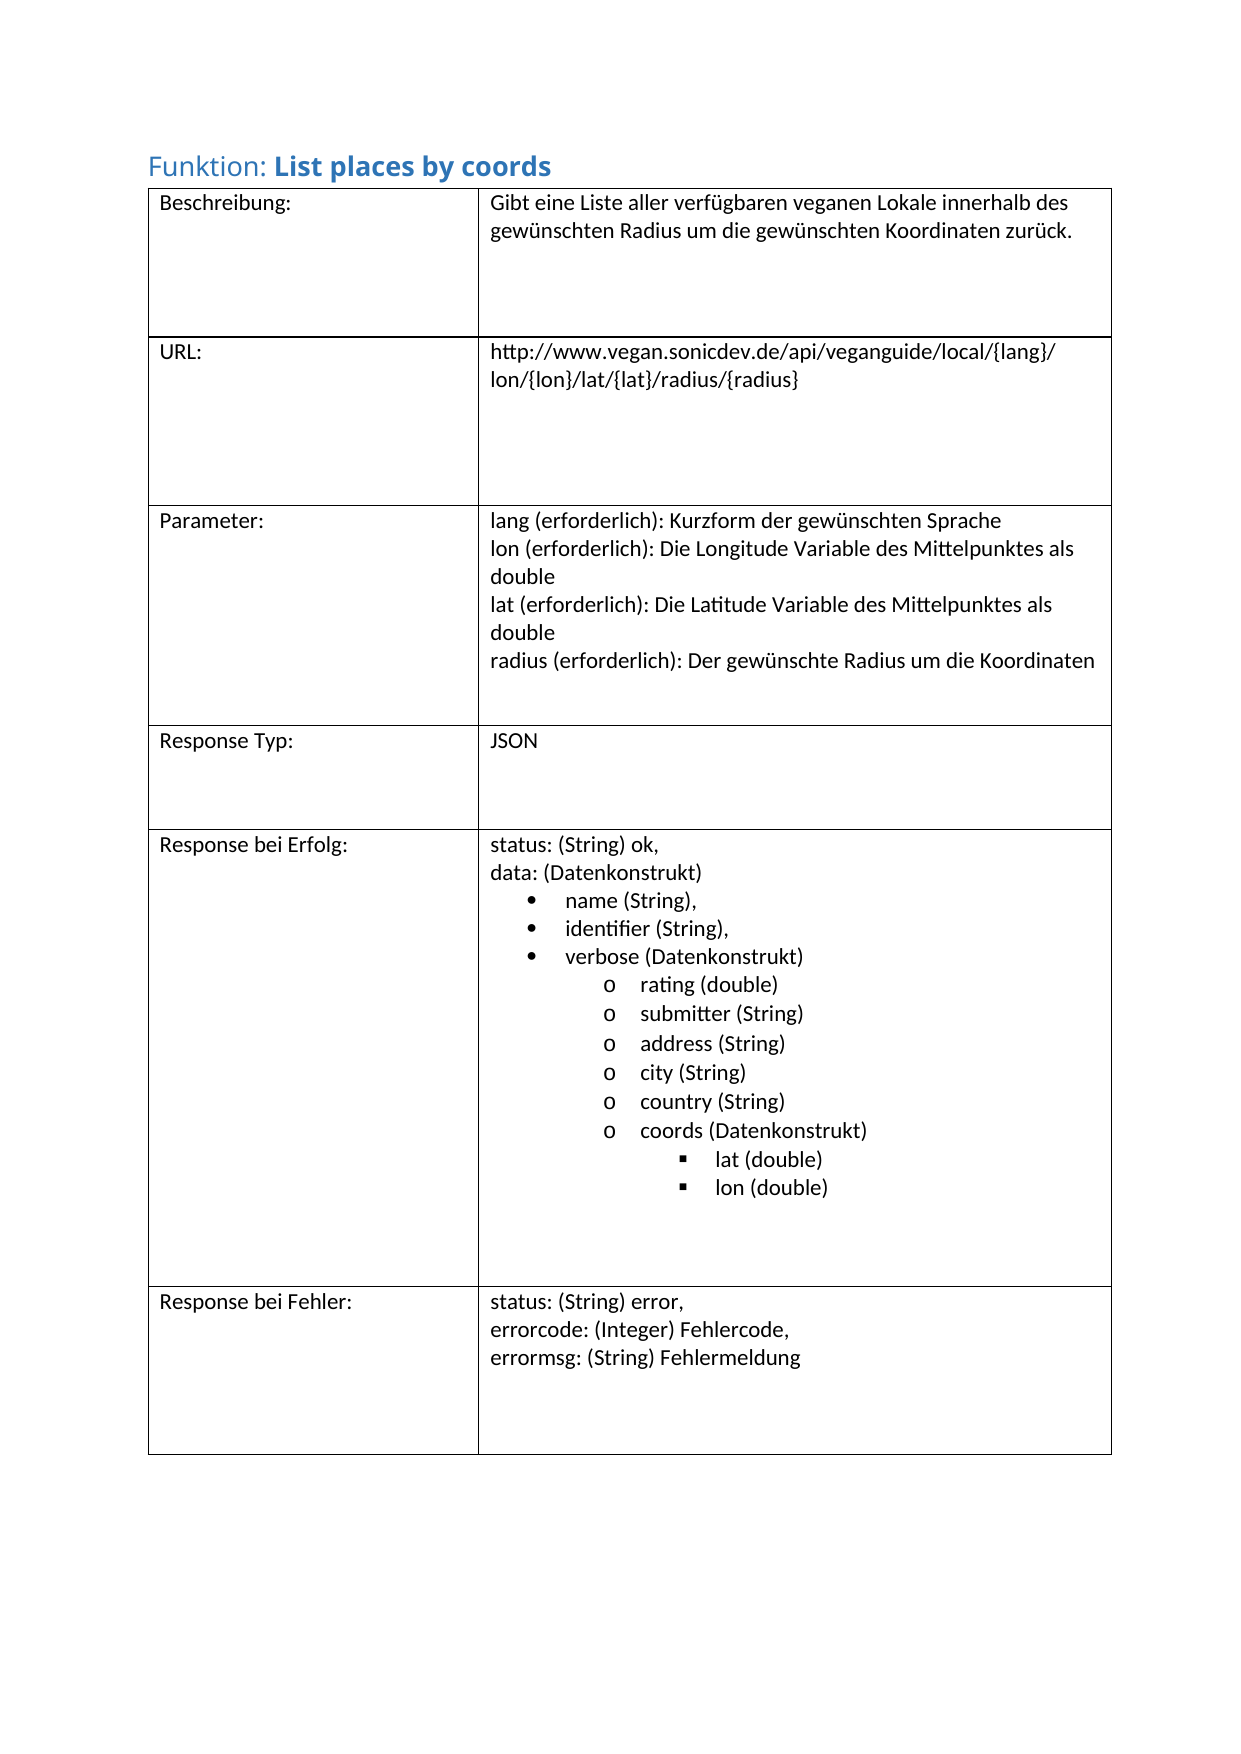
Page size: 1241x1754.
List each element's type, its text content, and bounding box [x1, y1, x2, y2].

table_cell Response Typ: [149, 726, 478, 829]
table_header Beschreibung: [149, 189, 478, 336]
table_cell Response bei Erfolg: [149, 830, 478, 1286]
table_cell status: (String) error, errorcode: (Integer) Fehlercode, errormsg: (String) Fehlermeldung [479, 1287, 1111, 1454]
table_cell lang (erforderlich): Kurzform der gewünschten Sprache lon (erforderlich): Die Longitude Variable des Mittelpunktes als double lat (erforderlich): Die Latitude Variable des Mittelpunktes als double radius (erforderlich): Der gewünschte Radius um die Koordinaten [479, 506, 1111, 725]
table_cell http://www.vegan.sonicdev.de/api/veganguide/local/{lang}/ lon/{lon}/lat/{lat}/radius/{radius} [479, 338, 1111, 505]
table_cell URL: [149, 338, 478, 505]
table_cell status: (String) ok, data: (Datenkonstrukt) name (String), identifier (String), verbose (Datenkonstrukt) rating (double) submitter (String) address (String) city (String) country (String) coords (Datenkonstrukt) lat (double) lon (double) [479, 830, 1111, 1286]
table_cell JSON [479, 726, 1111, 829]
table_cell Response bei Fehler: [149, 1287, 478, 1454]
table_cell Parameter: [149, 506, 478, 725]
table_header Gibt eine Liste aller verfügbaren veganen Lokale innerhalb des gewünschten Radius um die gewünschten Koordinaten zurück. [479, 189, 1111, 336]
subtitle Funktion: List places by coords [148, 148, 1093, 184]
